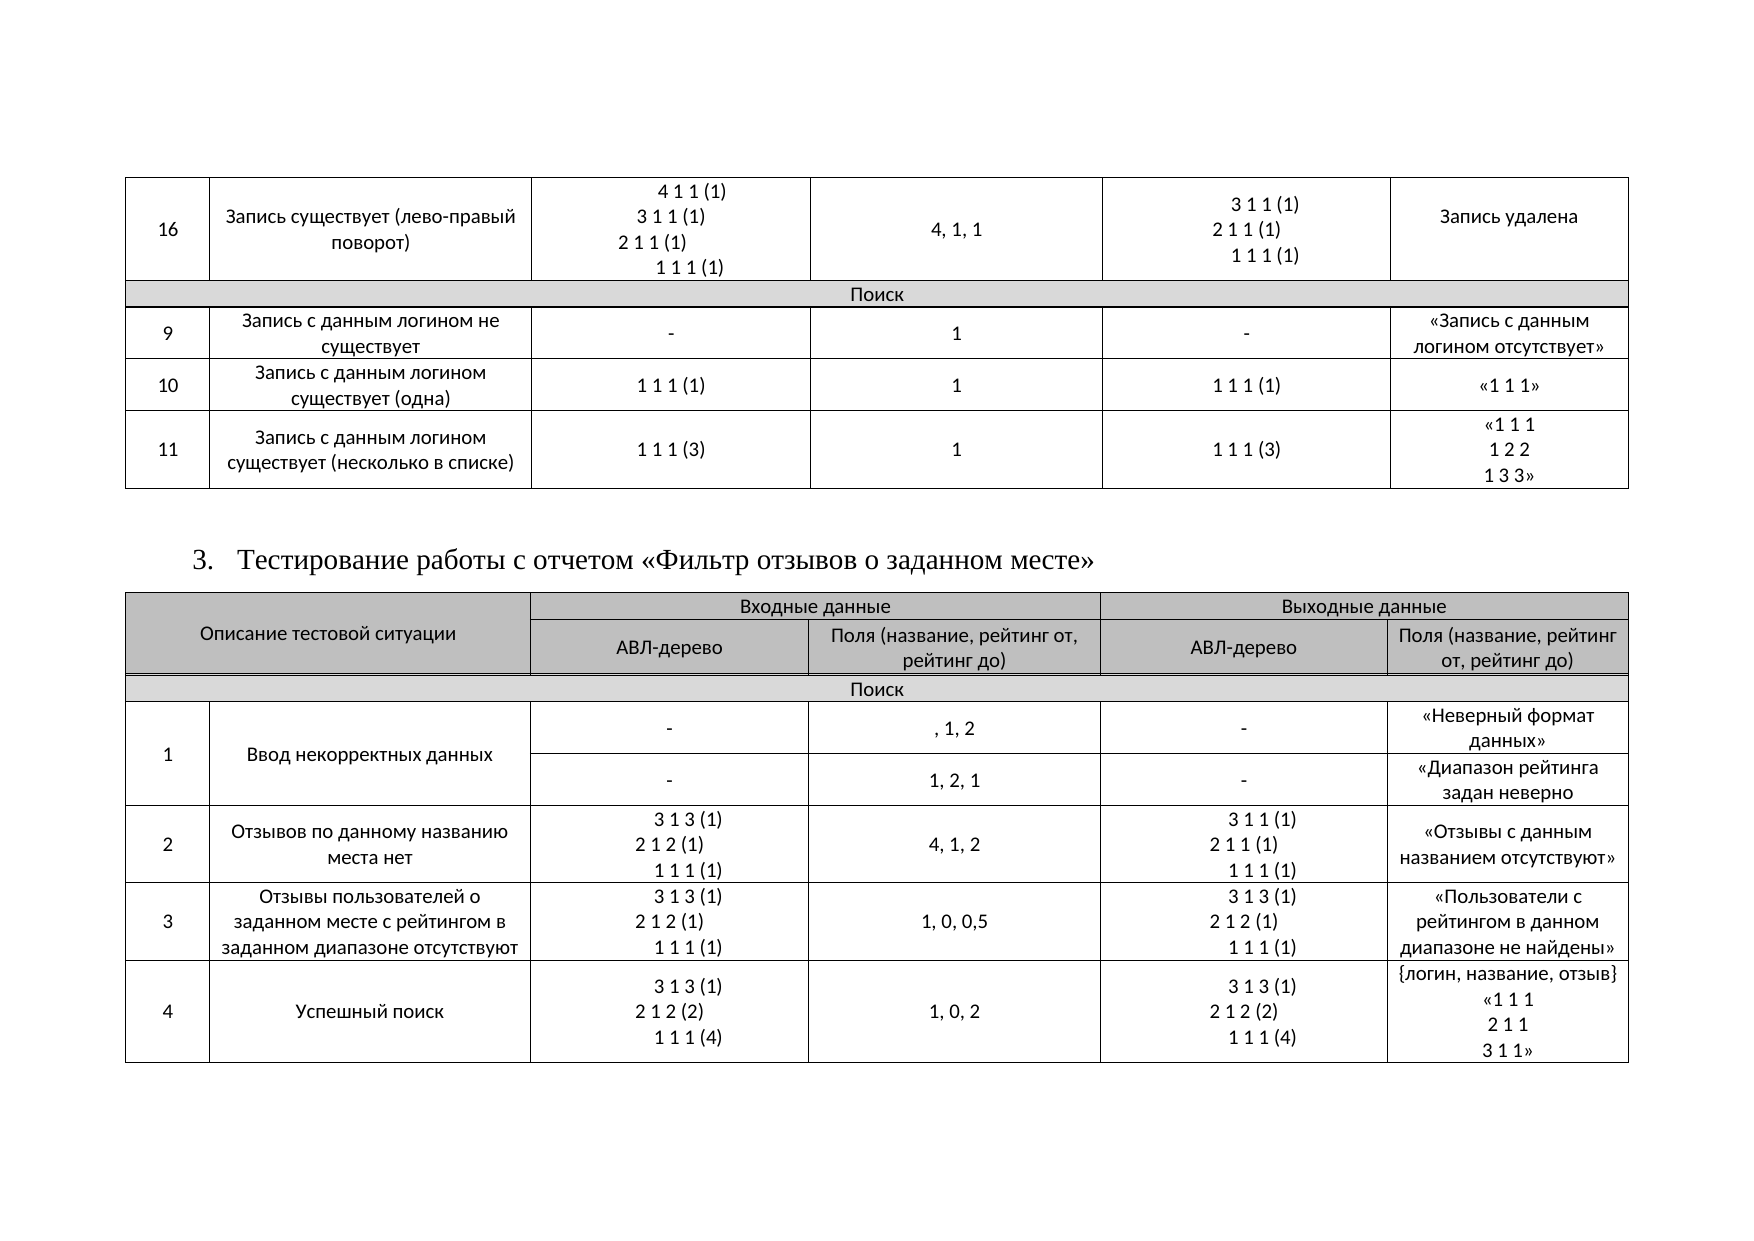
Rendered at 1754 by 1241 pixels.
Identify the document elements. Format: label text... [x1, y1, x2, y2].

table_cell Поля (название, рейтинг от, рейтинг до) [1388, 620, 1628, 673]
table_cell 4, 1, 1 [811, 178, 1102, 280]
table_cell Отзывов по данному названию места нет [210, 806, 530, 882]
table_cell Запись удалена [1391, 178, 1628, 280]
table_cell 3 1 3 (1) 2 1 2 (2) 1 1 1 (4) [1101, 961, 1387, 1062]
table_cell «1 1 1 1 2 2 1 3 3» [1391, 411, 1628, 487]
table_cell 3 1 3 (1) 2 1 2 (1) 1 1 1 (1) [531, 883, 808, 959]
table_cell 1, 0, 2 [809, 961, 1100, 1062]
table_cell 16 [126, 178, 209, 280]
table_cell 1 1 1 (1) [532, 359, 810, 410]
table_cell 1, 0, 0,5 [809, 883, 1100, 959]
table_header Входные данные [531, 593, 1100, 619]
table_cell 10 [126, 359, 209, 410]
table_cell {логин, название, отзыв} «1 1 1 2 1 1 3 1 1» [1388, 961, 1628, 1062]
table_cell 1 [811, 411, 1102, 487]
table_cell 3 1 3 (1) 2 1 2 (2) 1 1 1 (4) [531, 961, 808, 1062]
table_cell «Диапазон рейтинга задан неверно [1388, 754, 1628, 805]
table_cell 3 1 1 (1) 2 1 1 (1) 1 1 1 (1) [1101, 806, 1387, 882]
table_cell «Запись с данным логином отсутствует» [1391, 308, 1628, 358]
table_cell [1103, 178, 1390, 280]
table_cell АВЛ-дерево [1101, 620, 1387, 673]
table_cell , 1, 2 [809, 702, 1100, 753]
table_cell Успешный поиск [210, 961, 530, 1062]
list Тестирование работы с отчетом «Фильтр отзывов о заданном месте» [192, 542, 1636, 575]
table_cell Запись с данным логином не существует [210, 308, 531, 358]
table_cell Поиск [126, 676, 1628, 701]
table_cell - [532, 308, 810, 358]
table_cell 1, 2, 1 [809, 754, 1100, 805]
table_cell 4 [126, 961, 209, 1062]
table_cell Запись существует (лево-правый поворот) [210, 178, 531, 280]
table_cell - [531, 754, 808, 805]
table_cell 11 [126, 411, 209, 487]
table_header Выходные данные [1101, 593, 1628, 619]
table_cell 4, 1, 2 [809, 806, 1100, 882]
table_cell Поиск [126, 281, 1628, 306]
table_cell 1 [811, 308, 1102, 358]
table_cell - [1101, 754, 1387, 805]
table_cell 3 1 3 (1) 2 1 2 (1) 1 1 1 (1) [531, 806, 808, 882]
table_cell 3 1 3 (1) 2 1 2 (1) 1 1 1 (1) [1101, 883, 1387, 959]
table_cell 1 [811, 359, 1102, 410]
table_header Описание тестовой ситуации [126, 593, 530, 673]
table_cell 1 [126, 702, 209, 805]
table_cell 4 1 1 (1) 3 1 1 (1) 2 1 1 (1) 1 1 1 (1) [532, 178, 810, 280]
table_cell 2 [126, 806, 209, 882]
table_cell «Неверный формат данных» [1388, 702, 1628, 753]
table_cell 1 1 1 (3) [532, 411, 810, 487]
table_cell Ввод некорректных данных [210, 702, 530, 805]
table_cell «Отзывы с данным названием отсутствуют» [1388, 806, 1628, 882]
table_cell Отзывы пользователей о заданном месте с рейтингом в заданном диапазоне отсутствуют [210, 883, 530, 959]
table_cell - [1103, 308, 1390, 358]
table_cell Поля (название, рейтинг от, рейтинг до) [809, 620, 1100, 673]
table_cell - [531, 702, 808, 753]
table_cell 9 [126, 308, 209, 358]
table_cell Запись с данным логином существует (несколько в списке) [210, 411, 531, 487]
table_cell 3 [126, 883, 209, 959]
table_cell «Пользователи с рейтингом в данном диапазоне не найдены» [1388, 883, 1628, 959]
table_cell Запись с данным логином существует (одна) [210, 359, 531, 410]
table_cell «1 1 1» [1391, 359, 1628, 410]
table_cell - [1101, 702, 1387, 753]
table_cell АВЛ-дерево [531, 620, 808, 673]
table_cell 1 1 1 (3) [1103, 411, 1390, 487]
table_cell 1 1 1 (1) [1103, 359, 1390, 410]
